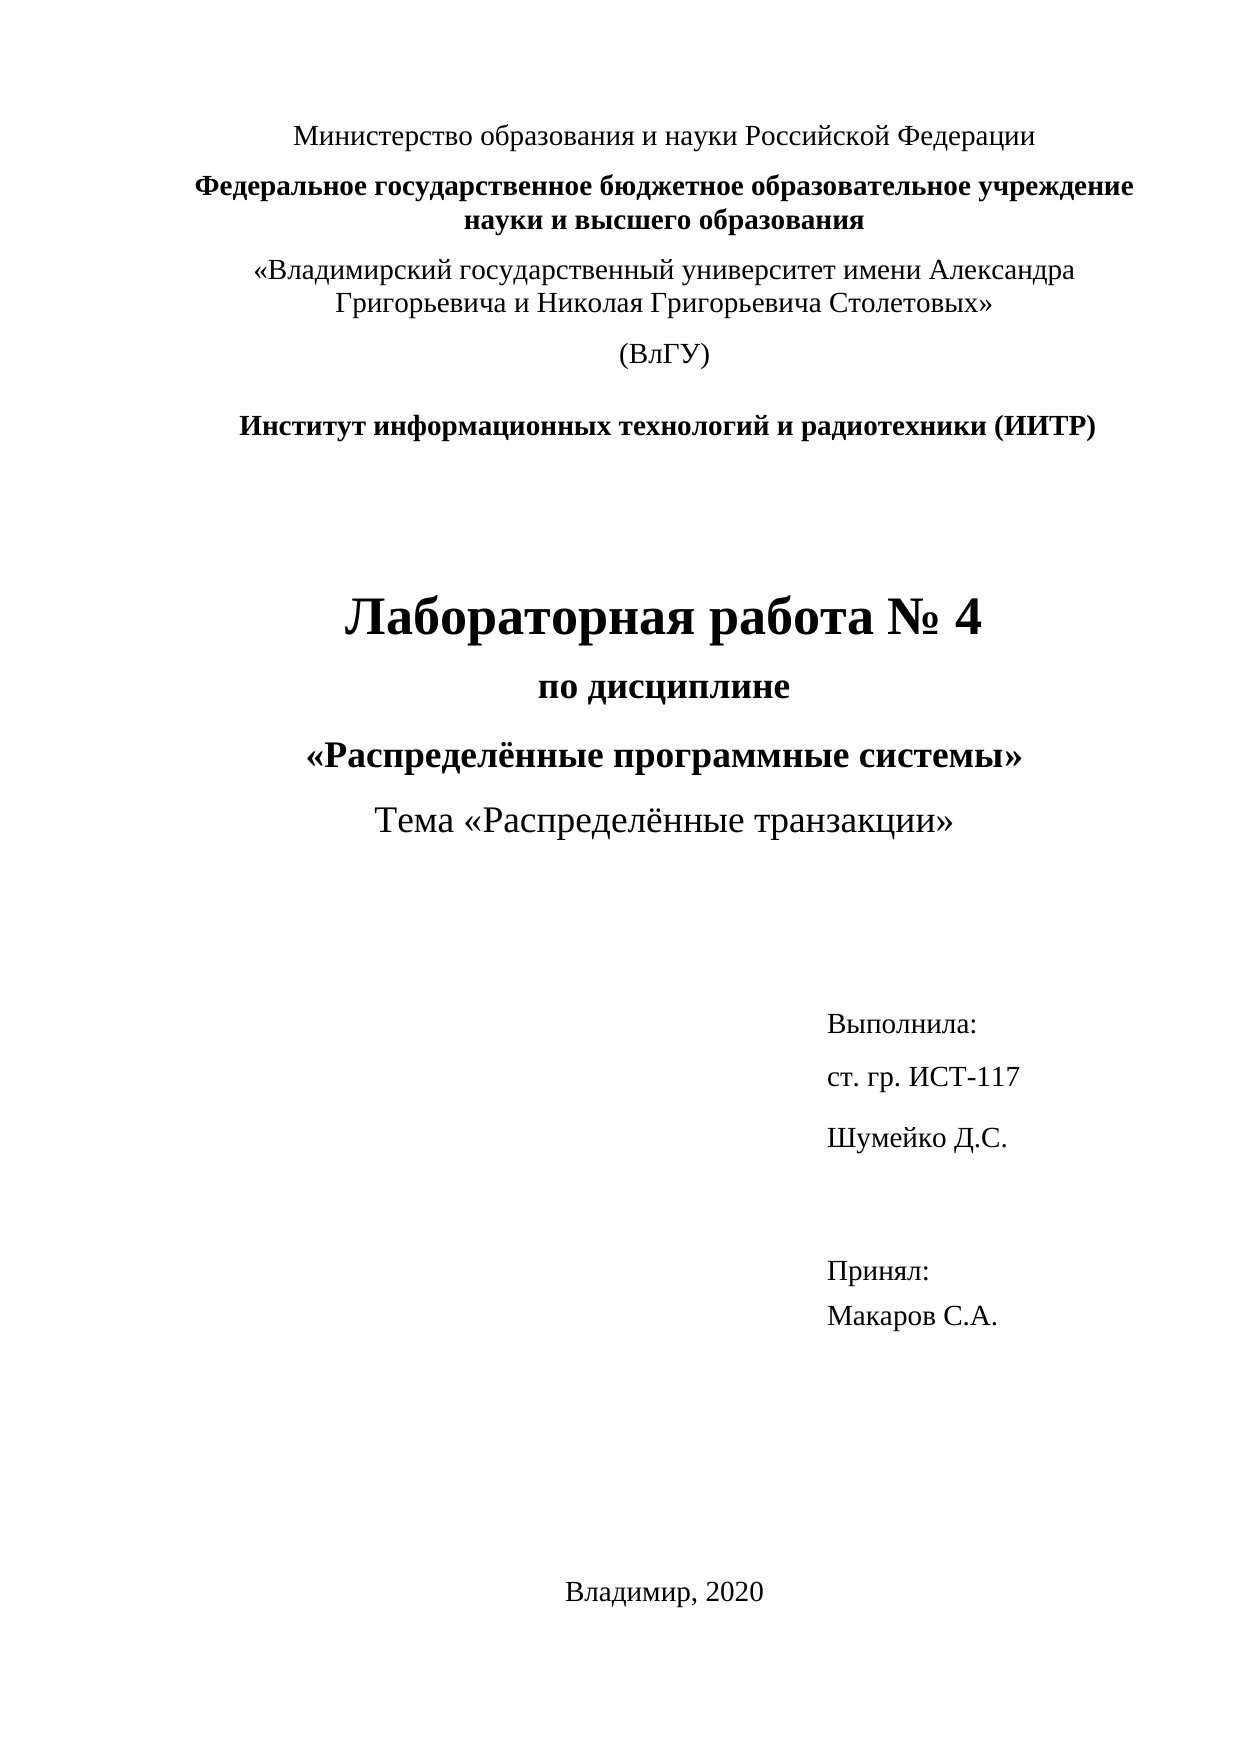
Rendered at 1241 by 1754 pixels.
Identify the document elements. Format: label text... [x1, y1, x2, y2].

text «Распределённые программные системы» [177, 732, 1151, 776]
text Владимир, 2020 [427, 1574, 901, 1608]
text Принял: [827, 1253, 1152, 1287]
text Макаров С.А. [827, 1298, 1104, 1331]
text (ВлГУ) [177, 336, 1152, 369]
text Лабораторная работа № 4 [177, 583, 1151, 646]
text ст. гр. ИСТ-117 [827, 1059, 1104, 1092]
text «Владимирский государственный университет имени Александра Григорьевича и Николая Григорьевича Столетовых» [177, 252, 1151, 319]
text Федеральное государственное бюджетное образовательное учреждение науки и высшего образования [177, 168, 1151, 235]
text Тема «Распределённые транзакции» [177, 797, 1152, 841]
text Институт информационных технологий и радиотехники (ИИТР) [184, 408, 1152, 442]
text Шумейко Д.С. [827, 1121, 1104, 1154]
text Выполнила: [827, 1006, 1152, 1040]
text по дисциплине [177, 664, 1151, 707]
text Министерство образования и науки Российской Федерации [177, 118, 1151, 152]
